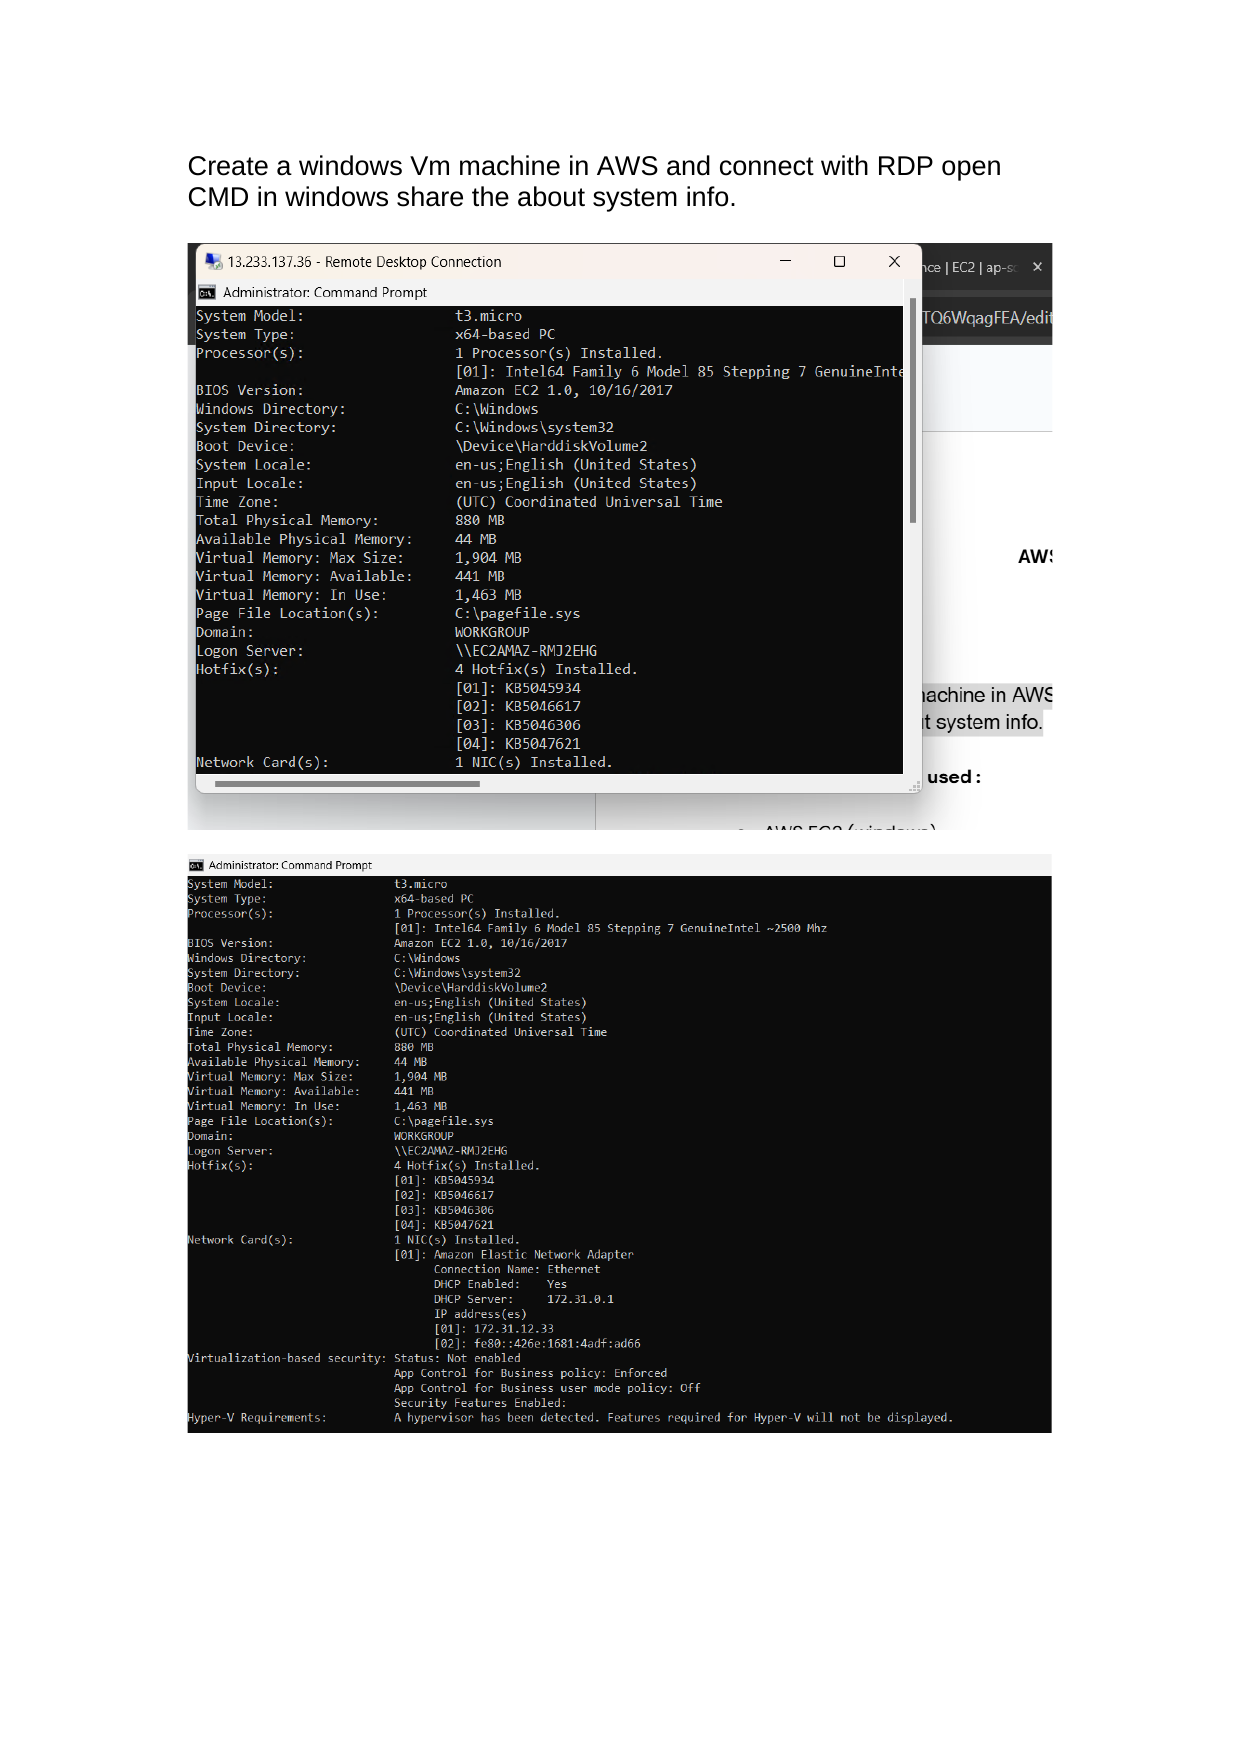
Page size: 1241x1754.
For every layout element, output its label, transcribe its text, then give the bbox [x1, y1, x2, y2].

picture [187, 854, 1052, 1433]
picture [187, 243, 1053, 830]
text Create a windows Vm machine in AWS and connect with RDP open CMD in windows share the about system info. [187, 150, 1053, 212]
